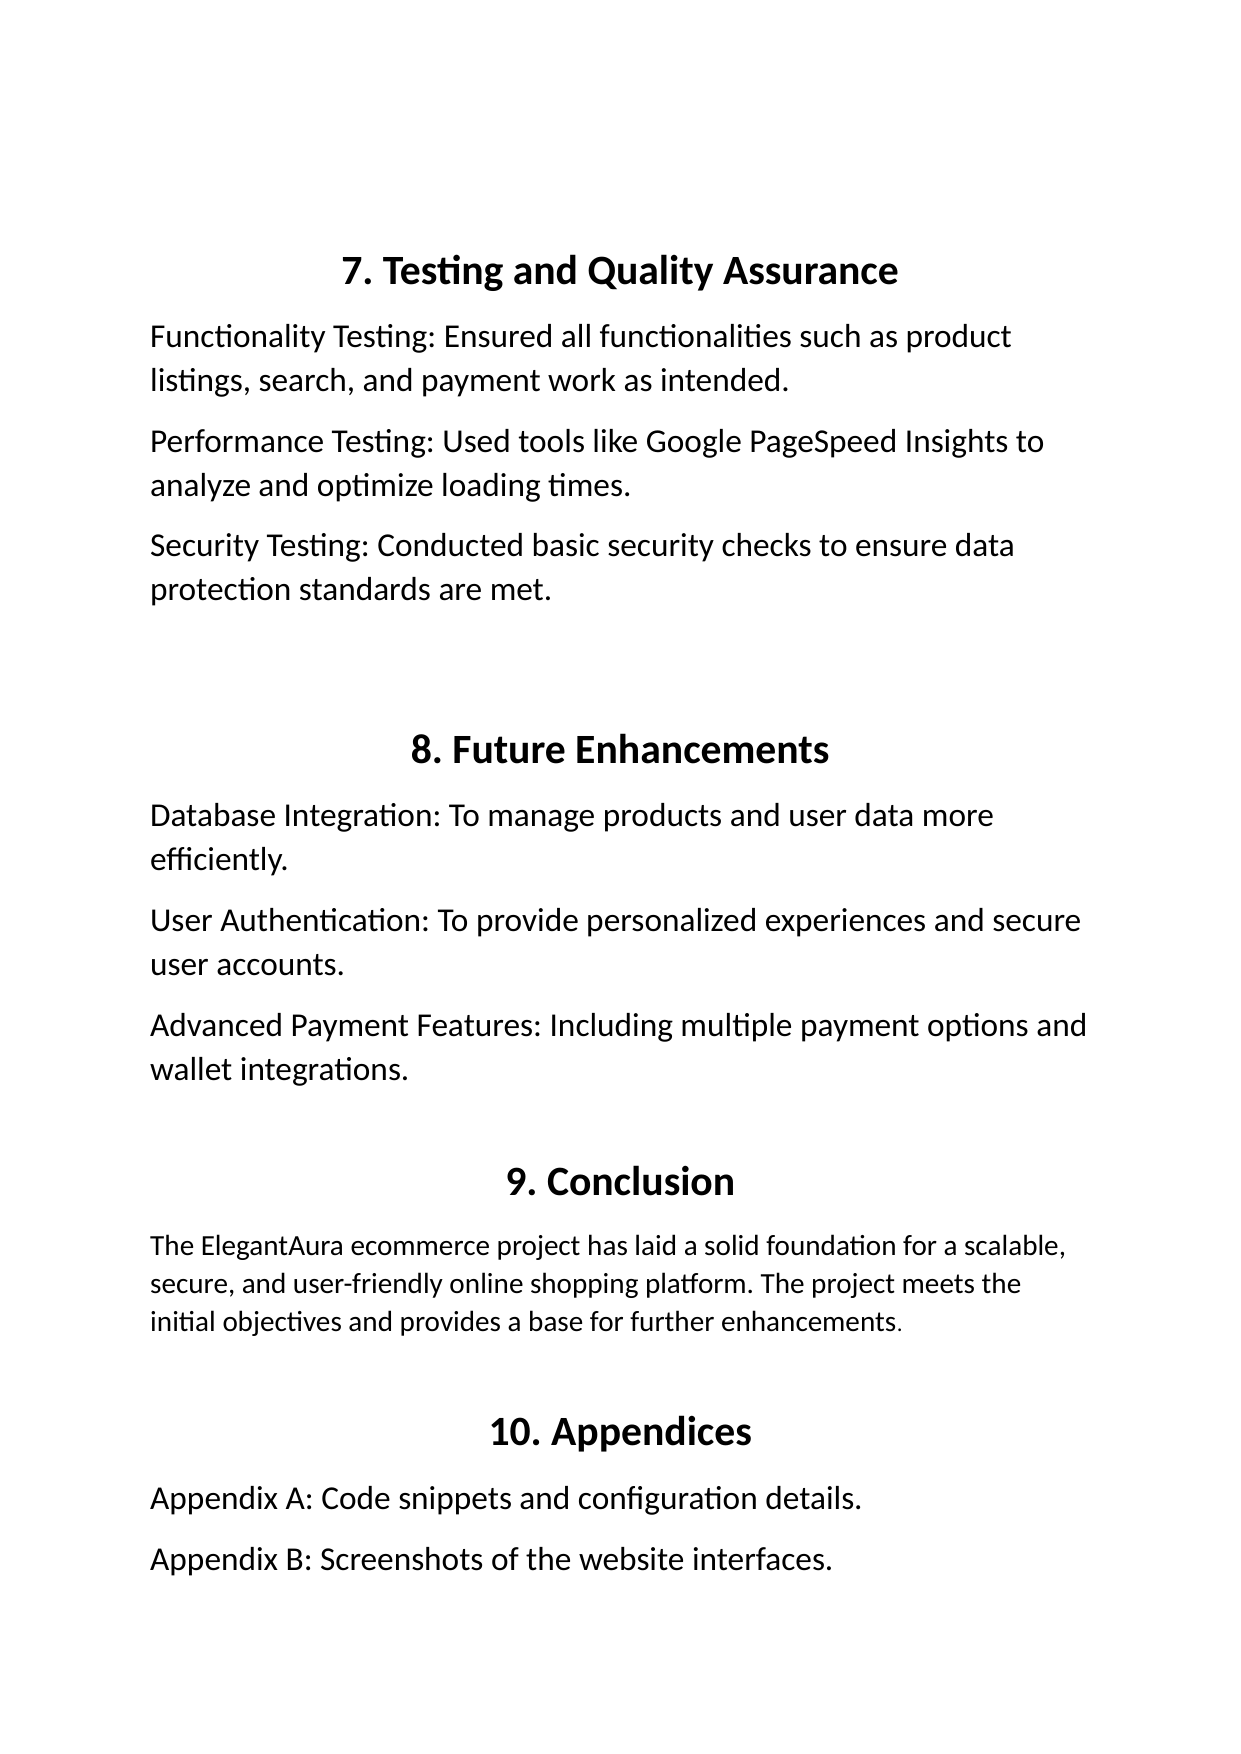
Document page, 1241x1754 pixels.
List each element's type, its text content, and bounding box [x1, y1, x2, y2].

text 7. Testing and Quality Assurance [150, 244, 1090, 294]
text Functionality Testing: Ensured all functionalities such as product listings, search, and payment work as intended. [150, 315, 1090, 400]
text Security Testing: Conducted basic security checks to ensure data protection standards are met. [150, 524, 1090, 609]
text Performance Testing: Used tools like Google PageSpeed Insights to analyze and optimize loading times. [150, 420, 1090, 504]
text Advanced Payment Features: Including multiple payment options and wallet integrations. [150, 1003, 1090, 1088]
text The ElegantAura ecommerce project has laid a solid foundation for a scalable, secure, and user-friendly online shopping platform. The project meets the initial objectives and provides a base for further enhancements. [150, 1227, 1090, 1339]
text 8. Future Enhancements [150, 723, 1090, 774]
text User Authentication: To provide personalized experiences and secure user accounts. [150, 899, 1090, 984]
text 9. Conclusion [150, 1155, 1090, 1206]
text Appendix A: Code snippets and configuration details. [150, 1477, 1090, 1518]
text Database Integration: To manage products and user data more efficiently. [150, 794, 1090, 879]
text Appendix B: Screenshots of the website interfaces. [150, 1538, 1090, 1578]
text 10. Appendices [150, 1405, 1090, 1456]
